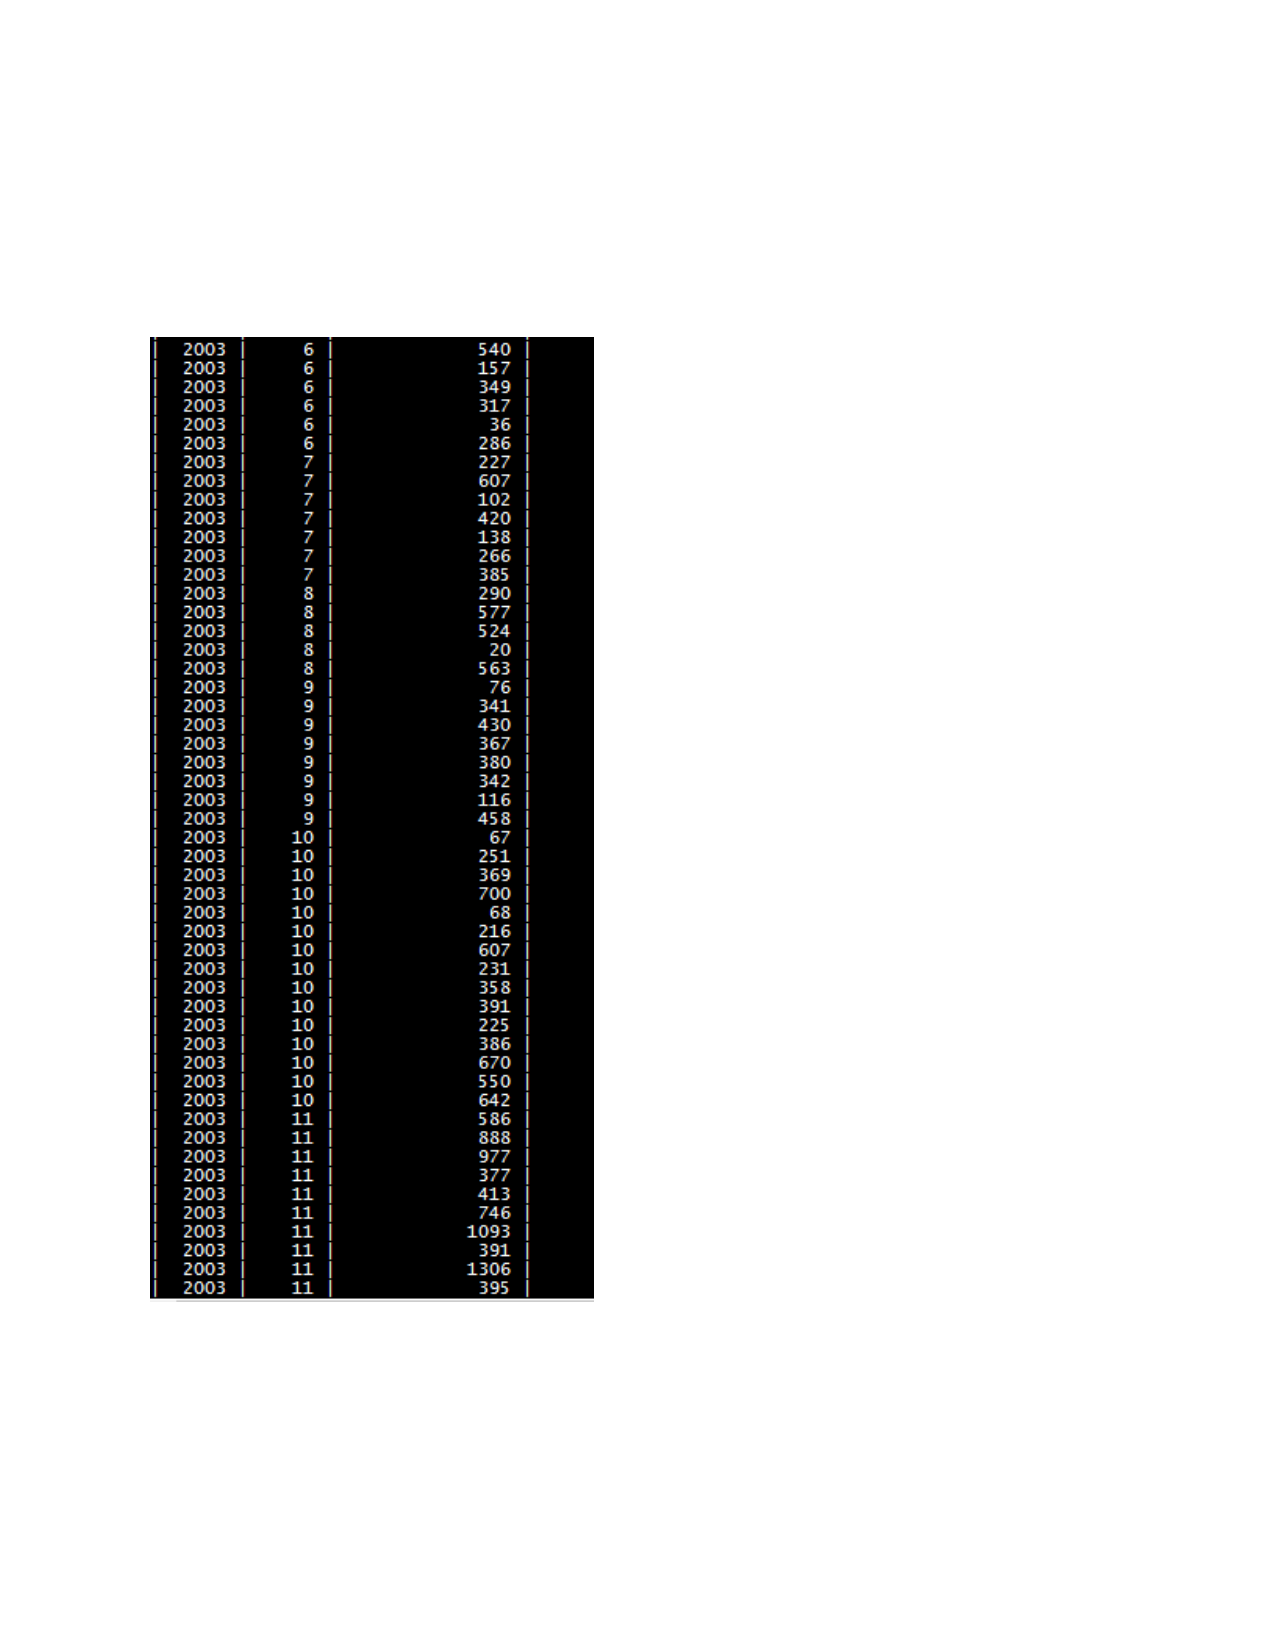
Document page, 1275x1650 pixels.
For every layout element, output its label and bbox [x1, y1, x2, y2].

picture [150, 337, 594, 1302]
